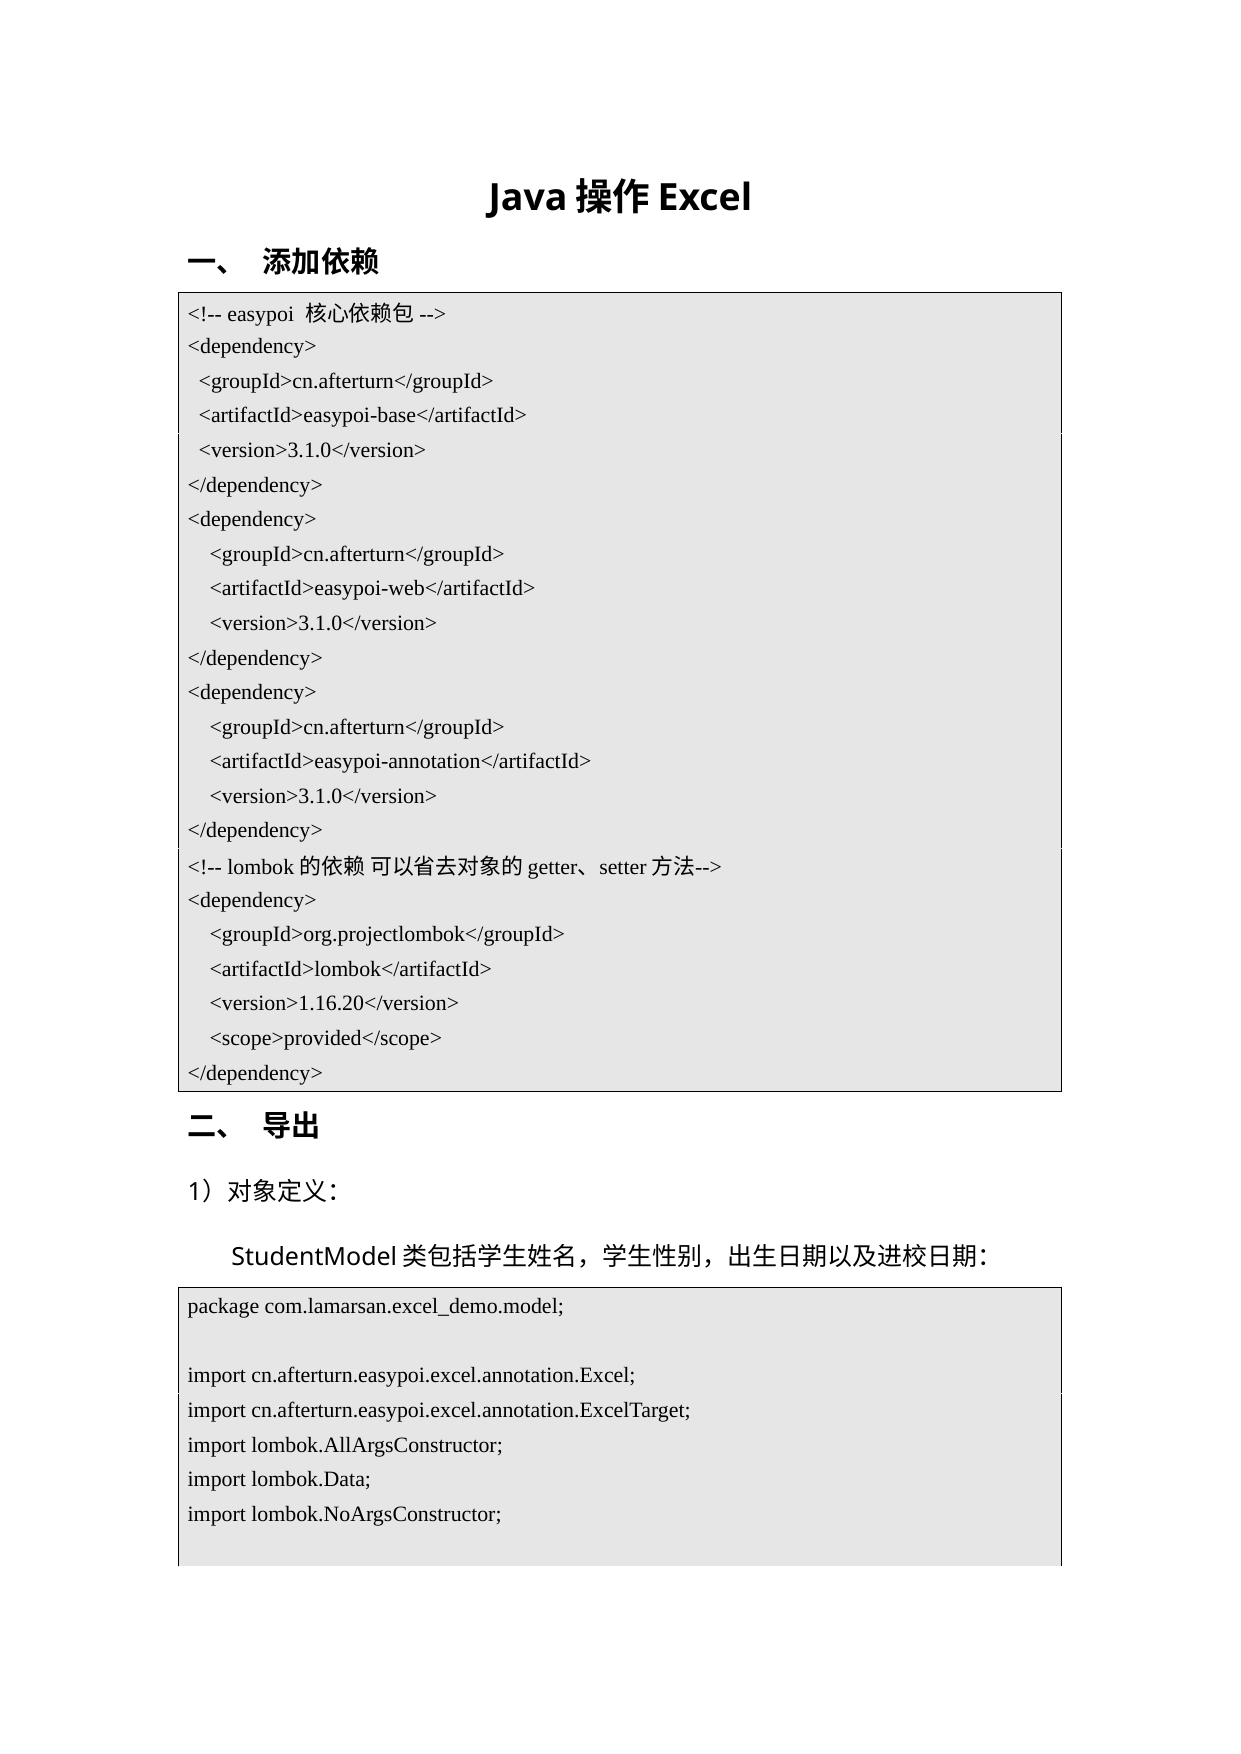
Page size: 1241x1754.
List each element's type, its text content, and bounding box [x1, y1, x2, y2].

list 导出 [187, 1092, 1053, 1157]
text package com.lamarsan.excel_demo.model; [179, 1288, 1061, 1324]
text <version>3.1.0</version> [179, 433, 1061, 468]
text import lombok.Data; [179, 1463, 1061, 1497]
text <artifactId>easypoi-base</artifactId> [179, 399, 1061, 433]
text import cn.afterturn.easypoi.excel.annotation.Excel; [179, 1359, 1061, 1393]
text <dependency> [179, 676, 1061, 710]
list 添加依赖 [187, 227, 1053, 292]
text import lombok.AllArgsConstructor; [179, 1428, 1061, 1463]
text Java操作Excel [187, 162, 1053, 227]
text 1）对象定义： [187, 1157, 1053, 1222]
text <artifactId>easypoi-web</artifactId> [179, 572, 1061, 606]
text <version>3.1.0</version> [179, 606, 1061, 641]
text StudentModel类包括学生姓名，学生性别，出生日期以及进校日期： [187, 1222, 1053, 1287]
text <groupId>cn.afterturn</groupId> [179, 364, 1061, 399]
text </dependency> [179, 1056, 1061, 1091]
text </dependency> [179, 468, 1061, 503]
text <artifactId>lombok</artifactId> [179, 952, 1061, 987]
text </dependency> [179, 641, 1061, 676]
text <groupId>cn.afterturn</groupId> [179, 710, 1061, 745]
text <!-- lombok 的依赖 可以省去对象的getter、setter方法--> [179, 848, 1061, 883]
text </dependency> [179, 814, 1061, 848]
text <artifactId>easypoi-annotation</artifactId> [179, 745, 1061, 779]
text <groupId>cn.afterturn</groupId> [179, 537, 1061, 572]
text <!-- easypoi 核心依赖包 --> [179, 293, 1061, 330]
text <version>1.16.20</version> [179, 987, 1061, 1021]
text <version>3.1.0</version> [179, 779, 1061, 814]
text import cn.afterturn.easypoi.excel.annotation.ExcelTarget; [179, 1393, 1061, 1428]
text <scope>provided</scope> [179, 1021, 1061, 1056]
text <dependency> [179, 503, 1061, 537]
text <groupId>org.projectlombok</groupId> [179, 918, 1061, 952]
text import lombok.NoArgsConstructor; [179, 1497, 1061, 1532]
text <dependency> [179, 883, 1061, 918]
text <dependency> [179, 330, 1061, 364]
